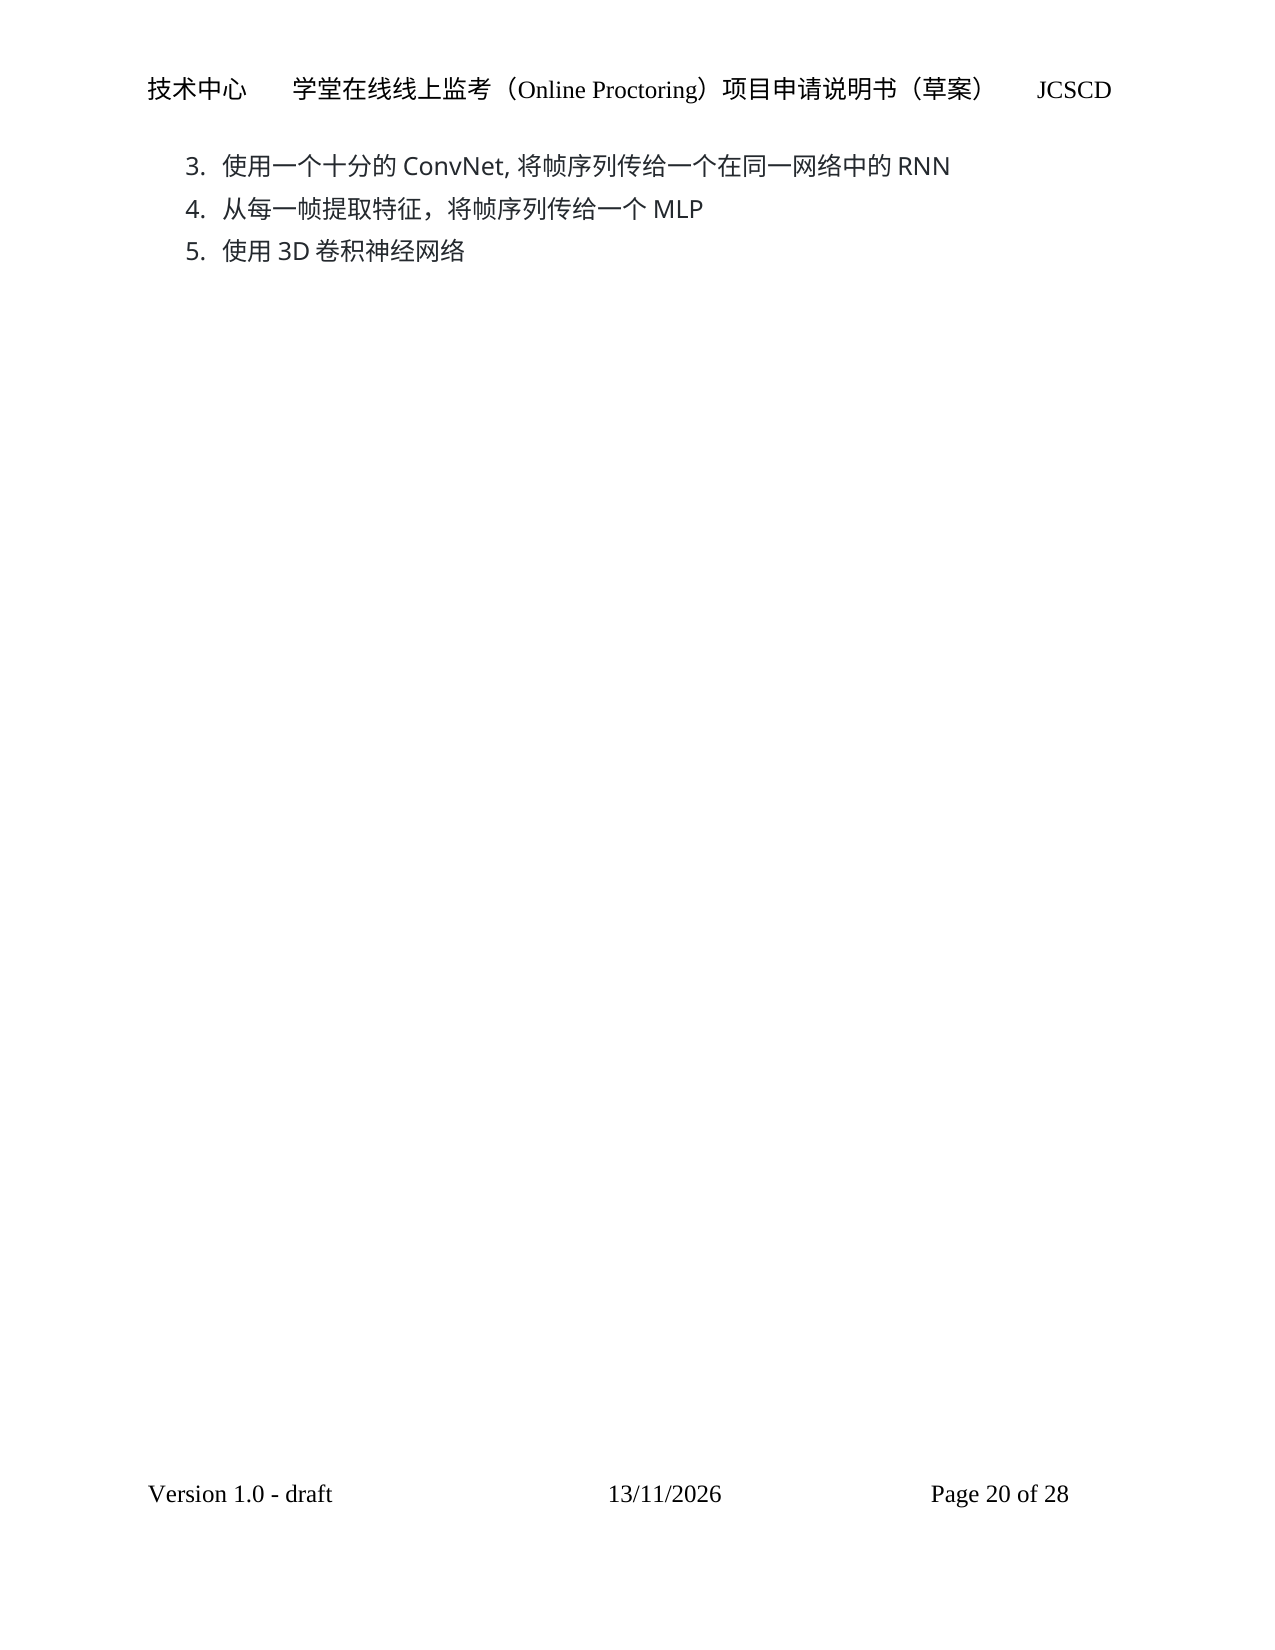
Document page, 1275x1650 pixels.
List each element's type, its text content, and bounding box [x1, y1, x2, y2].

list 从每一帧提取特征，将帧序列传给一个MLP [185, 189, 1122, 225]
list 使用3D卷积神经网络 [185, 232, 1122, 268]
list 使用一个十分的ConvNet, 将帧序列传给一个在同一网络中的RNN [185, 147, 1122, 183]
